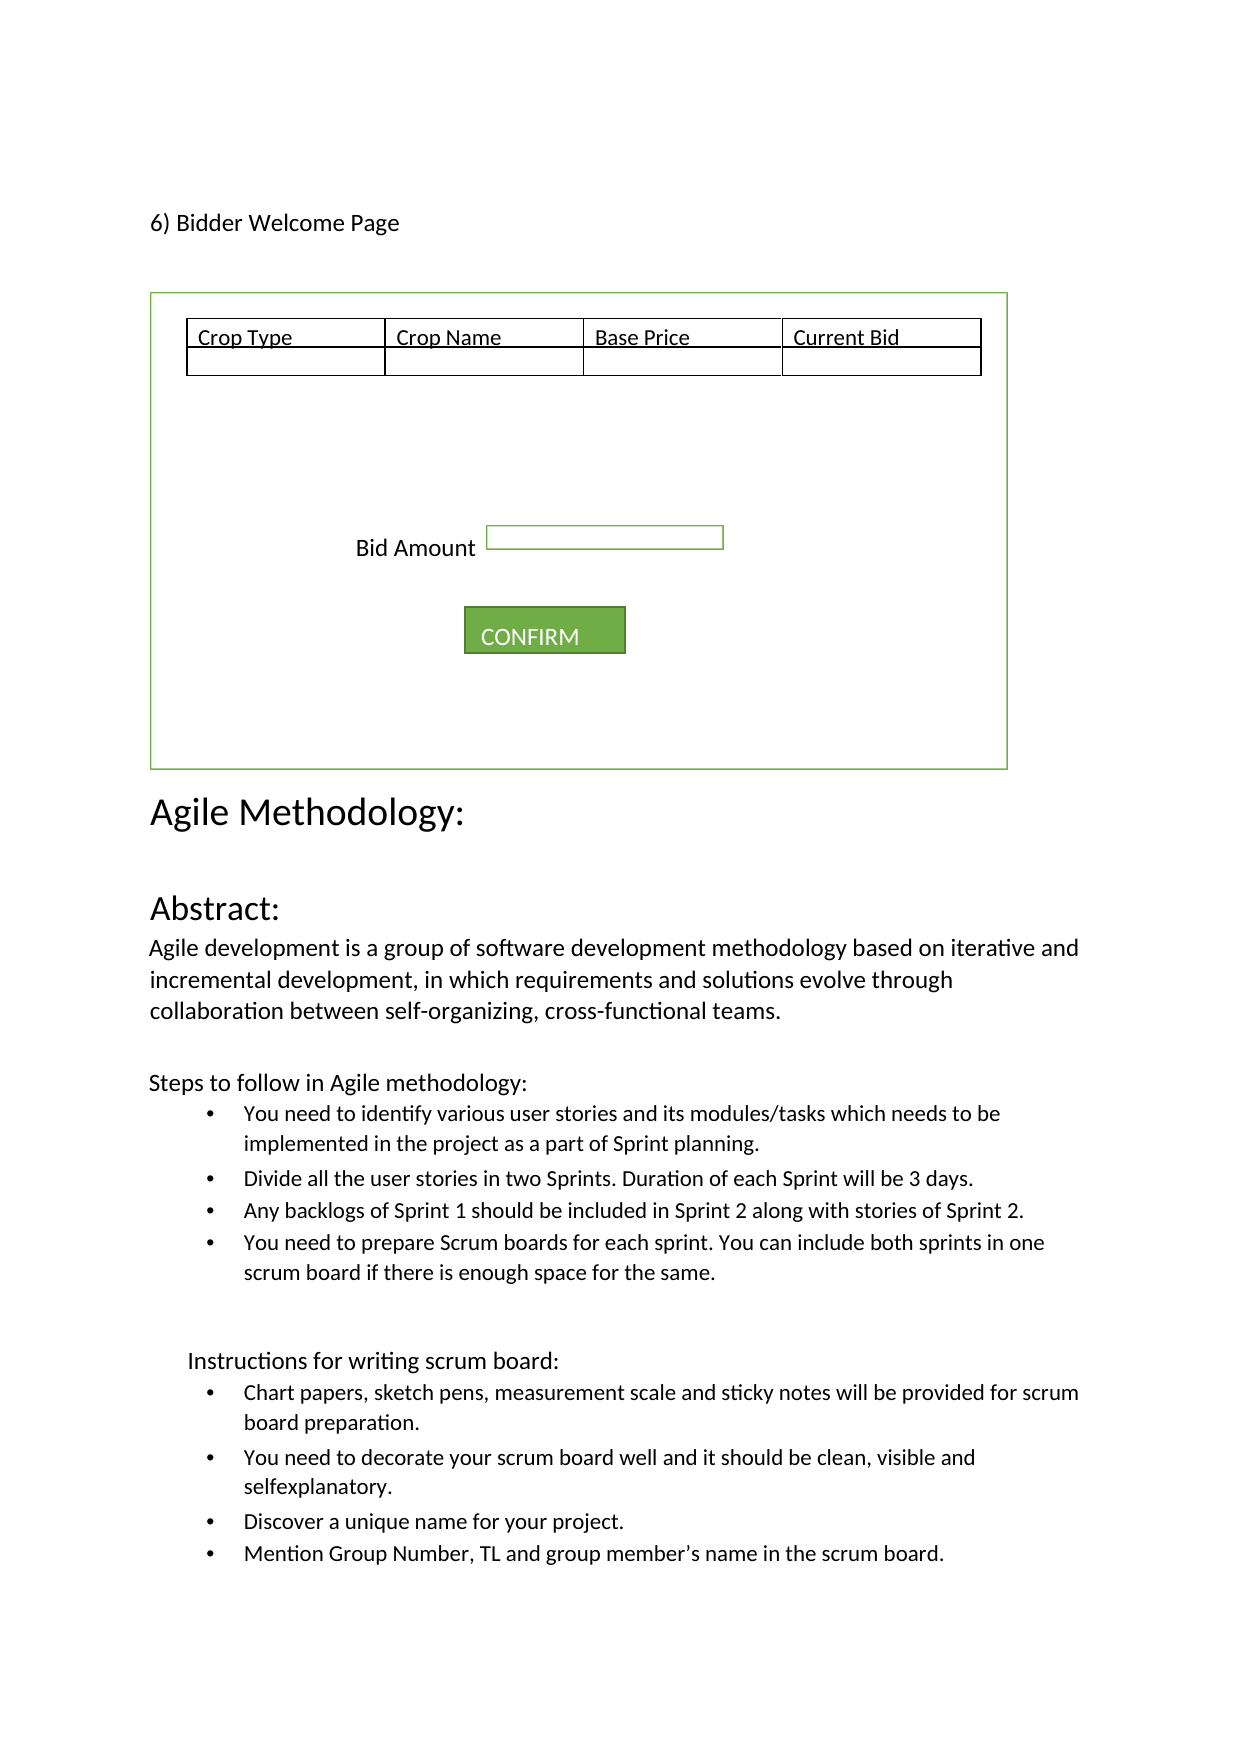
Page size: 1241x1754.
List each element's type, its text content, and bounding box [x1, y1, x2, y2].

text Agile Methodology: [150, 787, 1091, 836]
list Discover a unique name for your project. [206, 1507, 1091, 1535]
text Steps to follow in Agile methodology: [148, 1067, 1091, 1097]
list Divide all the user stories in two Sprints. Duration of each Sprint will be 3 days. [206, 1164, 1091, 1192]
text Agile development is a group of software development methodology based on iterative and incremental development, in which requirements and solutions evolve through collaboration between self-organizing, cross-functional teams. [148, 932, 1091, 1026]
list Bidder Welcome Page [150, 207, 1091, 238]
list You need to decorate your scrum board well and it should be clean, visible and selfexplanatory. [206, 1443, 1091, 1501]
text Abstract: [150, 886, 1091, 929]
picture [150, 292, 1008, 770]
list Mention Group Number, TL and group member’s name in the scrum board. [206, 1539, 1091, 1567]
text Instructions for writing scrum board: [187, 1345, 1091, 1376]
list Chart papers, sketch pens, measurement scale and sticky notes will be provided for scrum board preparation. [206, 1378, 1091, 1436]
list Any backlogs of Sprint 1 should be included in Sprint 2 along with stories of Sprint 2. [206, 1196, 1091, 1224]
list You need to identify various user stories and its modules/tasks which needs to be implemented in the project as a part of Sprint planning. [206, 1099, 1091, 1157]
list You need to prepare Scrum boards for each sprint. You can include both sprints in one scrum board if there is enough space for the same. [206, 1228, 1091, 1286]
